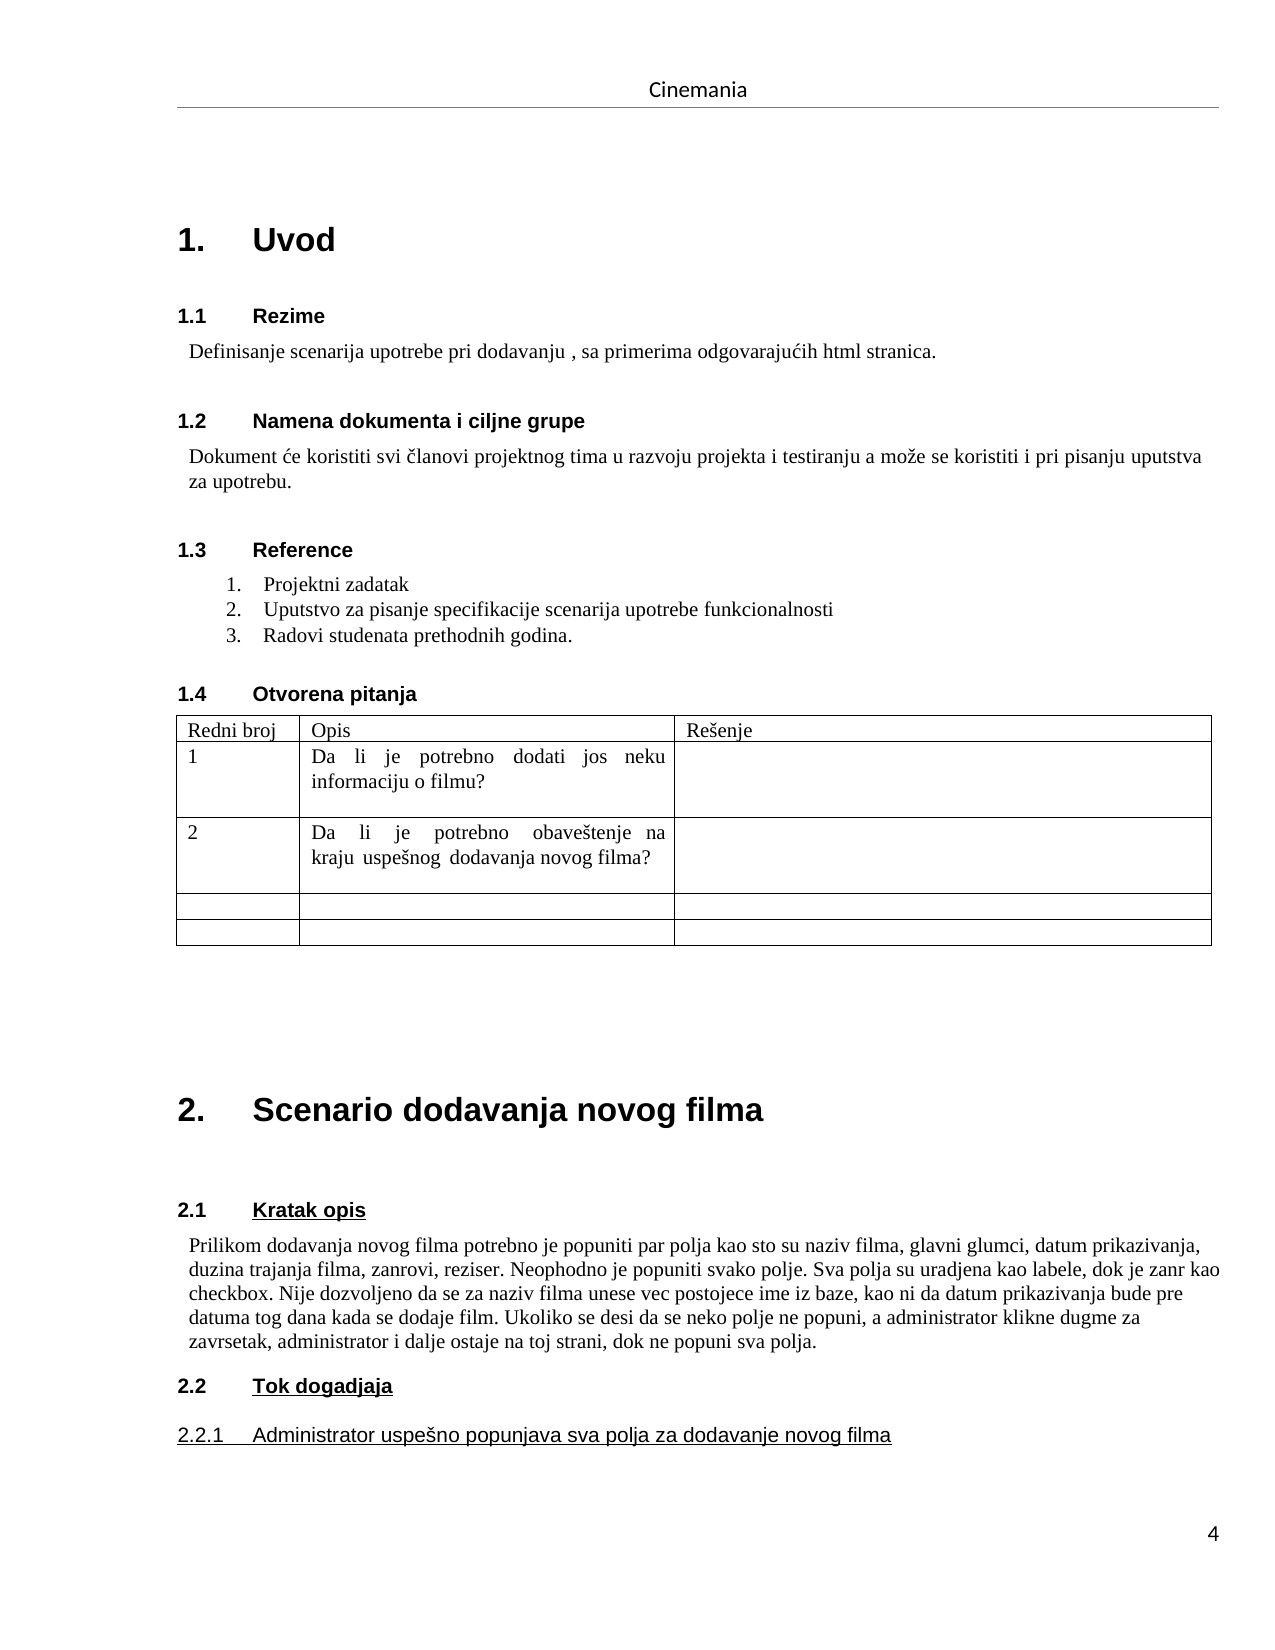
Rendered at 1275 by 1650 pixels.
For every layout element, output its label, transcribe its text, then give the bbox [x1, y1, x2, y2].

subtitle 1.3 Reference [177, 537, 1219, 561]
table_cell [675, 742, 1211, 817]
table_cell 1 [177, 742, 299, 817]
subtitle 1.4 Otvorena pitanja [177, 682, 1219, 706]
subtitle 2.1 Kratak opis [177, 1198, 1219, 1222]
subtitle 1.2 Namena dokumenta i ciljne grupe [177, 409, 1219, 433]
table_cell [675, 894, 1211, 919]
table_cell [177, 920, 299, 945]
table_cell [675, 920, 1211, 945]
subtitle 2.2 Tok dogadjaja [177, 1374, 1219, 1398]
subtitle 1. Uvod [177, 221, 1219, 259]
subtitle 1.1 Rezime [177, 304, 1219, 328]
table_cell [675, 818, 1211, 893]
table_cell [300, 894, 674, 919]
table_cell 2 [177, 818, 299, 893]
text Definisanje scenarija upotrebe pri dodavanju , sa primerima odgovarajućih html stranica. [188, 339, 1221, 363]
table_cell [177, 894, 299, 919]
table_cell Da li je potrebno dodati jos neku informaciju o filmu? [300, 742, 674, 817]
text 1. Projektni zadatak [226, 572, 1221, 596]
table_header Rešenje [675, 716, 1211, 741]
table_cell [300, 920, 674, 945]
text Prilikom dodavanja novog filma potrebno je popuniti par polja kao sto su naziv filma, glavni glumci, datum prikazivanja, duzina trajanja filma, zanrovi, reziser. Neophodno je popuniti svako polje. Sva polja su uradjena kao labele, dok je zanr kao checkbox. Nije dozvoljeno da se za naziv filma unese vec postojece ime iz baze, kao ni da datum prikazivanja bude pre datuma tog dana kada se dodaje film. Ukoliko se desi da se neko polje ne popuni, a administrator klikne dugme za zavrsetak, administrator i dalje ostaje na toj strani, dok ne popuni sva polja. [188, 1233, 1221, 1353]
subtitle 2. Scenario dodavanja novog filma [177, 1089, 1219, 1128]
table_header Opis [300, 716, 674, 741]
table_header Redni broj [177, 716, 299, 741]
text 2. Uputstvo za pisanje specifikacije scenarija upotrebe funkcionalnosti [226, 597, 834, 621]
table_cell Da li je potrebno obaveštenje na kraju uspešnog dodavanja novog filma? [300, 818, 674, 893]
subtitle 2.2.1 Administrator uspešno popunjava sva polja za dodavanje novog filma [177, 1423, 1219, 1447]
text Dokument će koristiti svi članovi projektnog tima u razvoju projekta i testiranju a može se koristiti i pri pisanju uputstva za upotrebu. [188, 444, 1221, 493]
text 3. Radovi studenata prethodnih godina. [226, 623, 834, 647]
